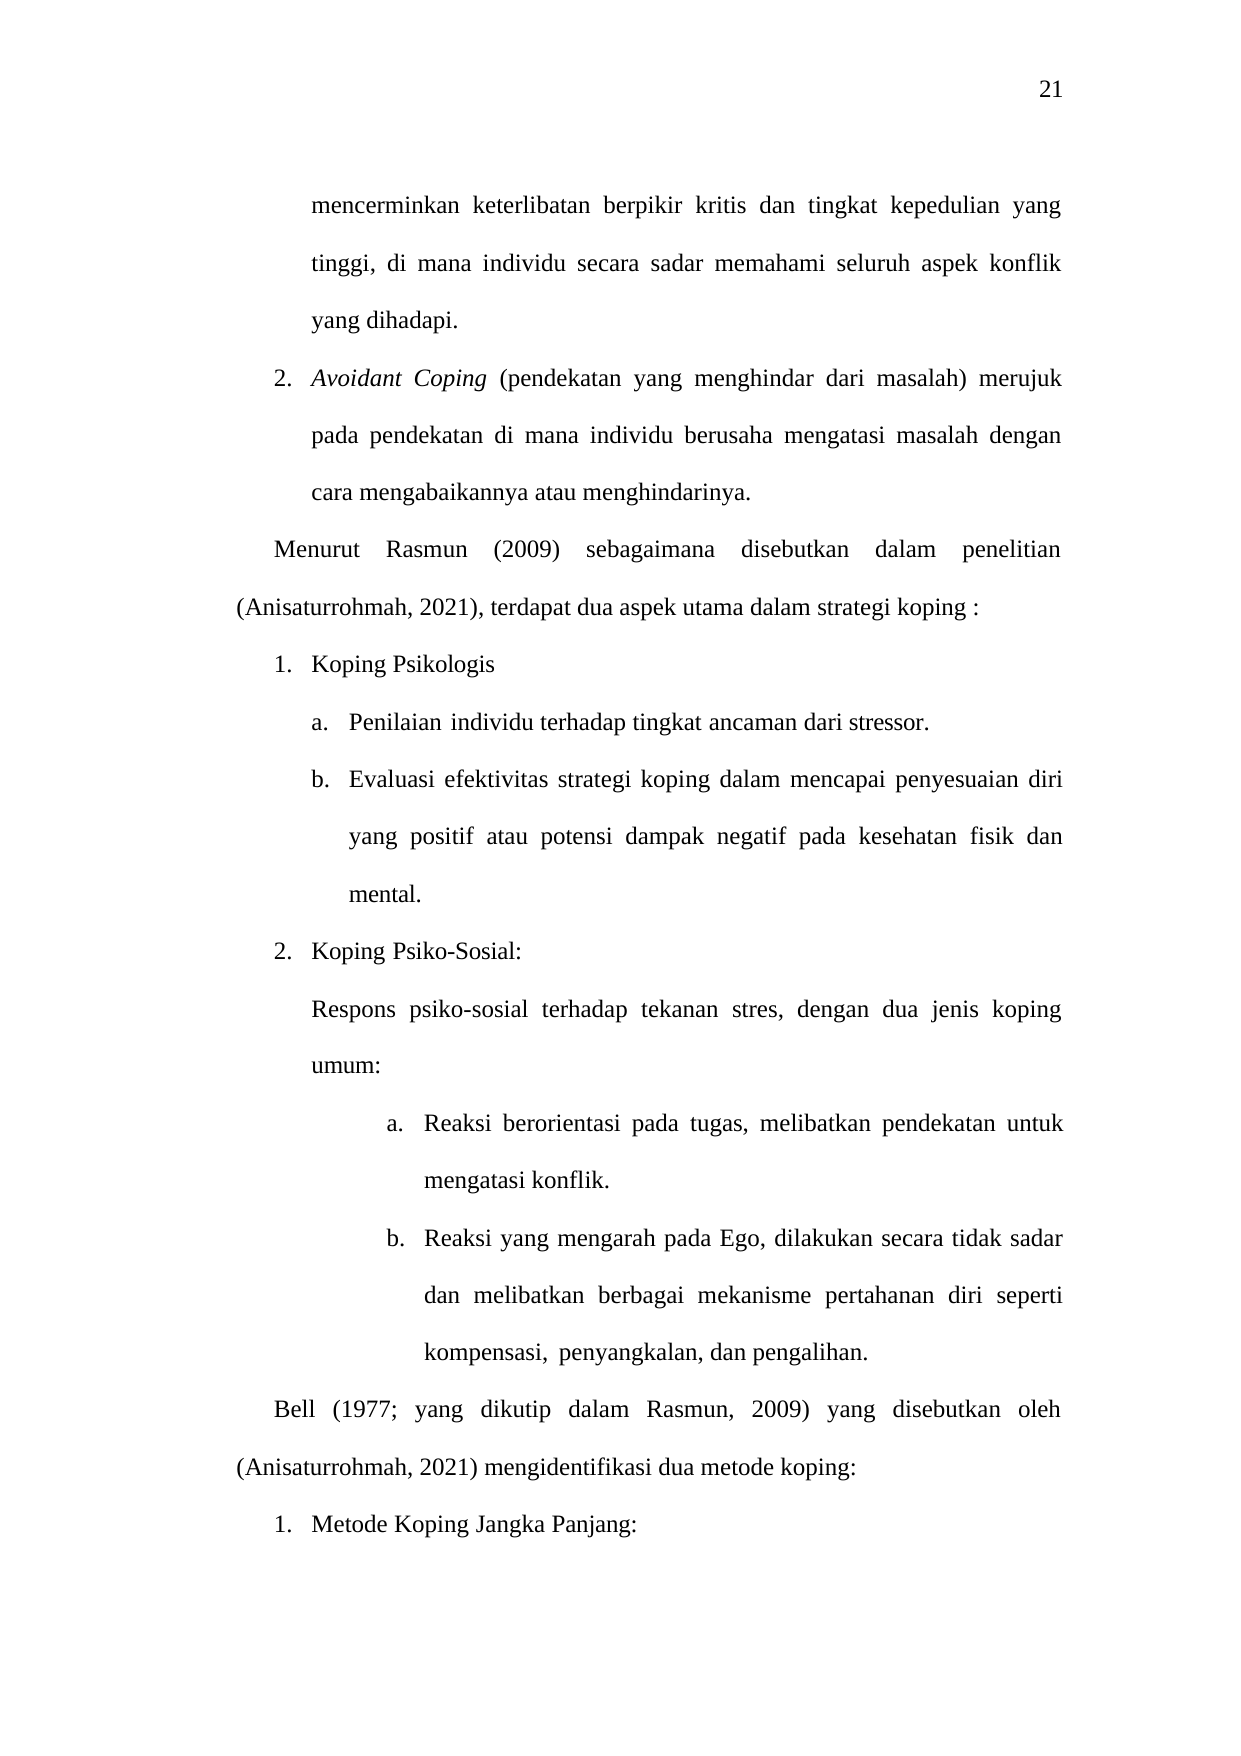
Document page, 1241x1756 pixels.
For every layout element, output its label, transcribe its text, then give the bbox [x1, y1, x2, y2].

list Evaluasi efektivitas strategi koping dalam mencapai penyesuaian diri yang positif atau potensi dampak negatif pada kesehatan fisik dan mental. [311, 764, 1064, 907]
list Avoidant Coping (pendekatan yang menghindar dari masalah) merujuk pada pendekatan di mana individu berusaha mengatasi masalah dengan cara mengabaikannya atau menghindarinya. [274, 363, 1062, 506]
list Penilaian individu terhadap tingkat ancaman dari stressor. [311, 707, 1140, 736]
list Reaksi berorientasi pada tugas, melibatkan pendekatan untuk mengatasi konflik. [386, 1108, 1064, 1194]
text mencerminkan keterlibatan berpikir kritis dan tingkat kepedulian yang tinggi, di mana individu secara sadar memahami seluruh aspek konflik yang dihadapi. [311, 191, 1062, 334]
text Bell (1977; yang dikutip dalam Rasmun, 2009) yang disebutkan oleh (Anisaturrohmah, 2021) mengidentifikasi dua metode koping: [236, 1394, 1062, 1480]
list Reaksi yang mengarah pada Ego, dilakukan secara tidak sadar dan melibatkan berbagai mekanisme pertahanan diri seperti kompensasi, penyangkalan, dan pengalihan. [386, 1223, 1063, 1366]
list Koping Psikologis [274, 649, 1140, 678]
text Menurut Rasmun (2009) sebagaimana disebutkan dalam penelitian (Anisaturrohmah, 2021), terdapat dua aspek utama dalam strategi koping : [236, 534, 1061, 621]
list Metode Koping Jangka Panjang: [274, 1509, 1140, 1538]
list Koping Psiko-Sosial: [274, 936, 1140, 965]
text Respons psiko-sosial terhadap tekanan stres, dengan dua jenis koping umum: [311, 994, 1062, 1079]
